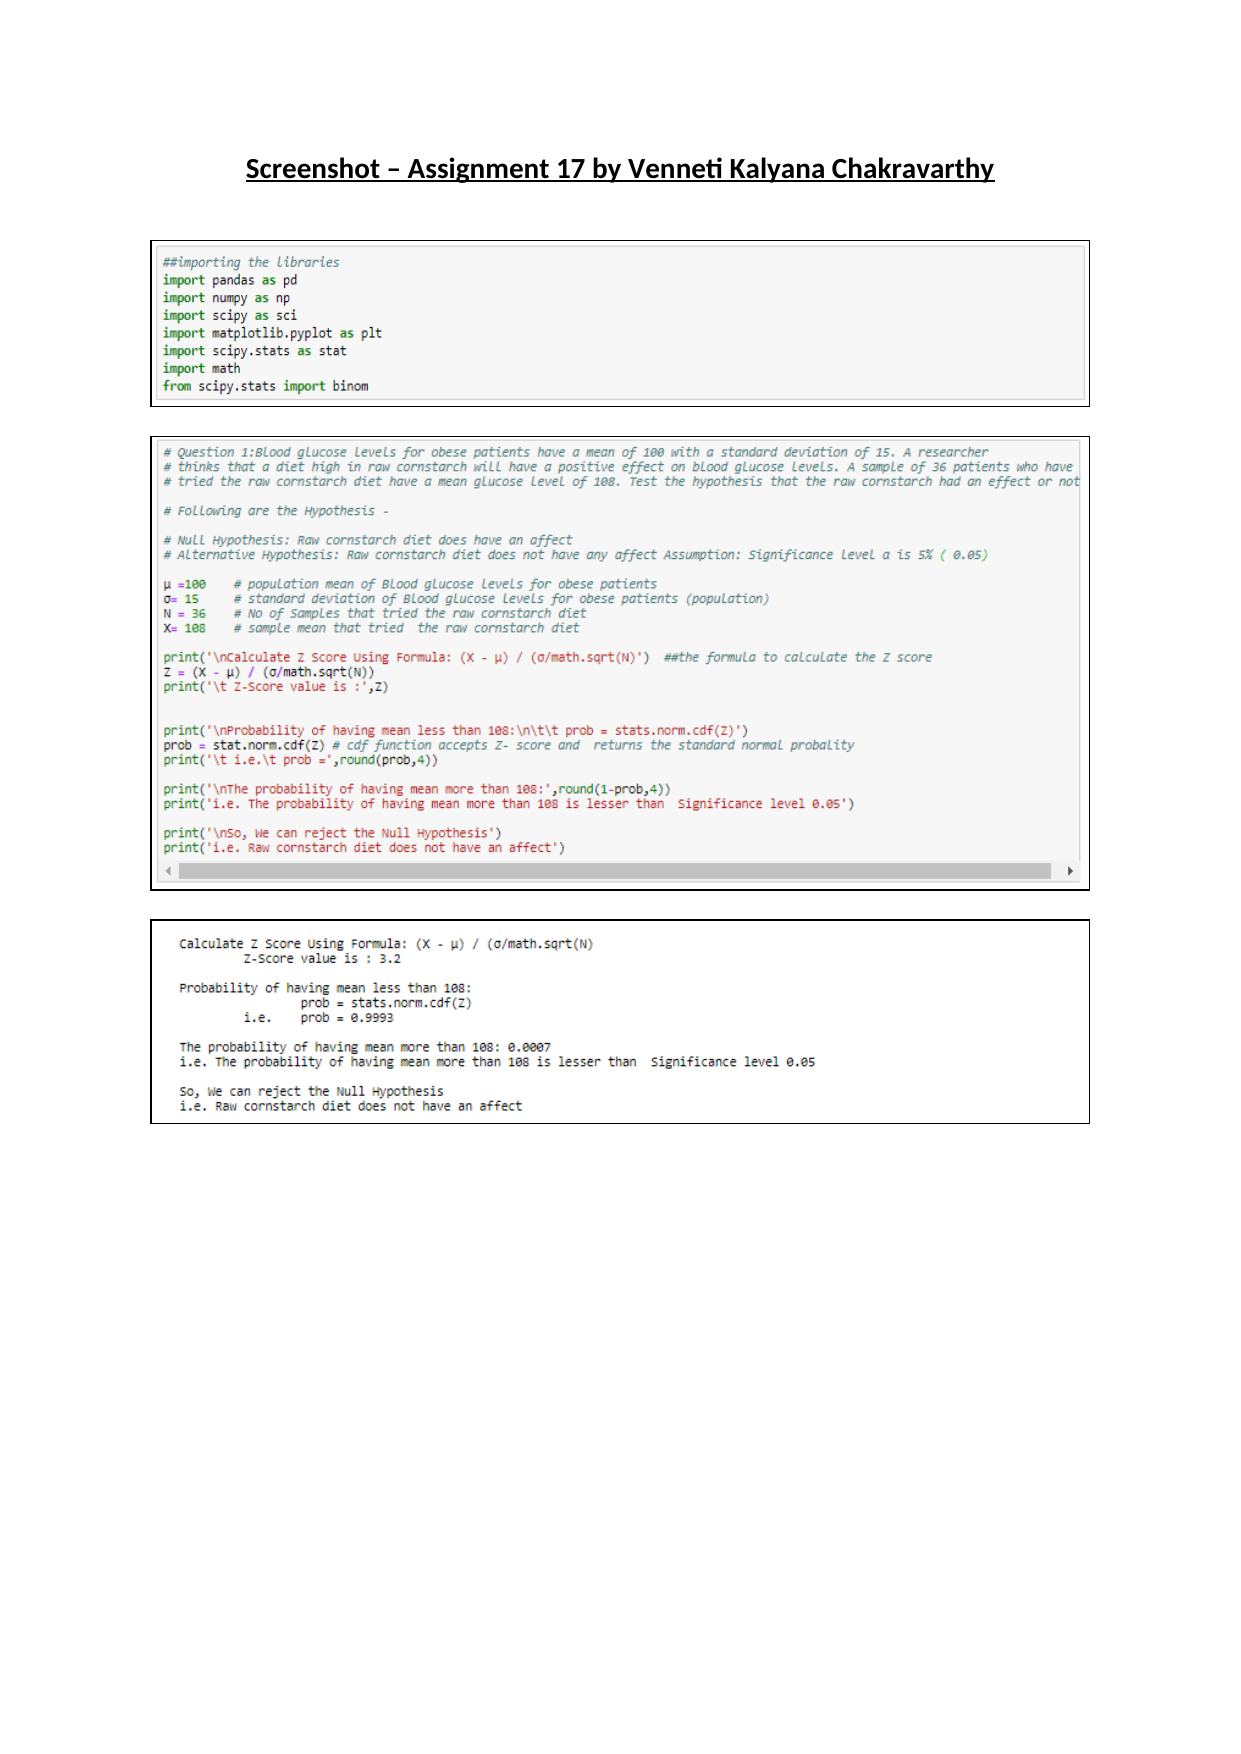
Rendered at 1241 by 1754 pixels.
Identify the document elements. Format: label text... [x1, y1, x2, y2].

picture [152, 921, 1089, 1123]
picture [152, 437, 1089, 889]
picture [152, 241, 1089, 406]
text Screenshot – Assignment 17 by Venneti Kalyana Chakravarthy [150, 150, 1090, 186]
